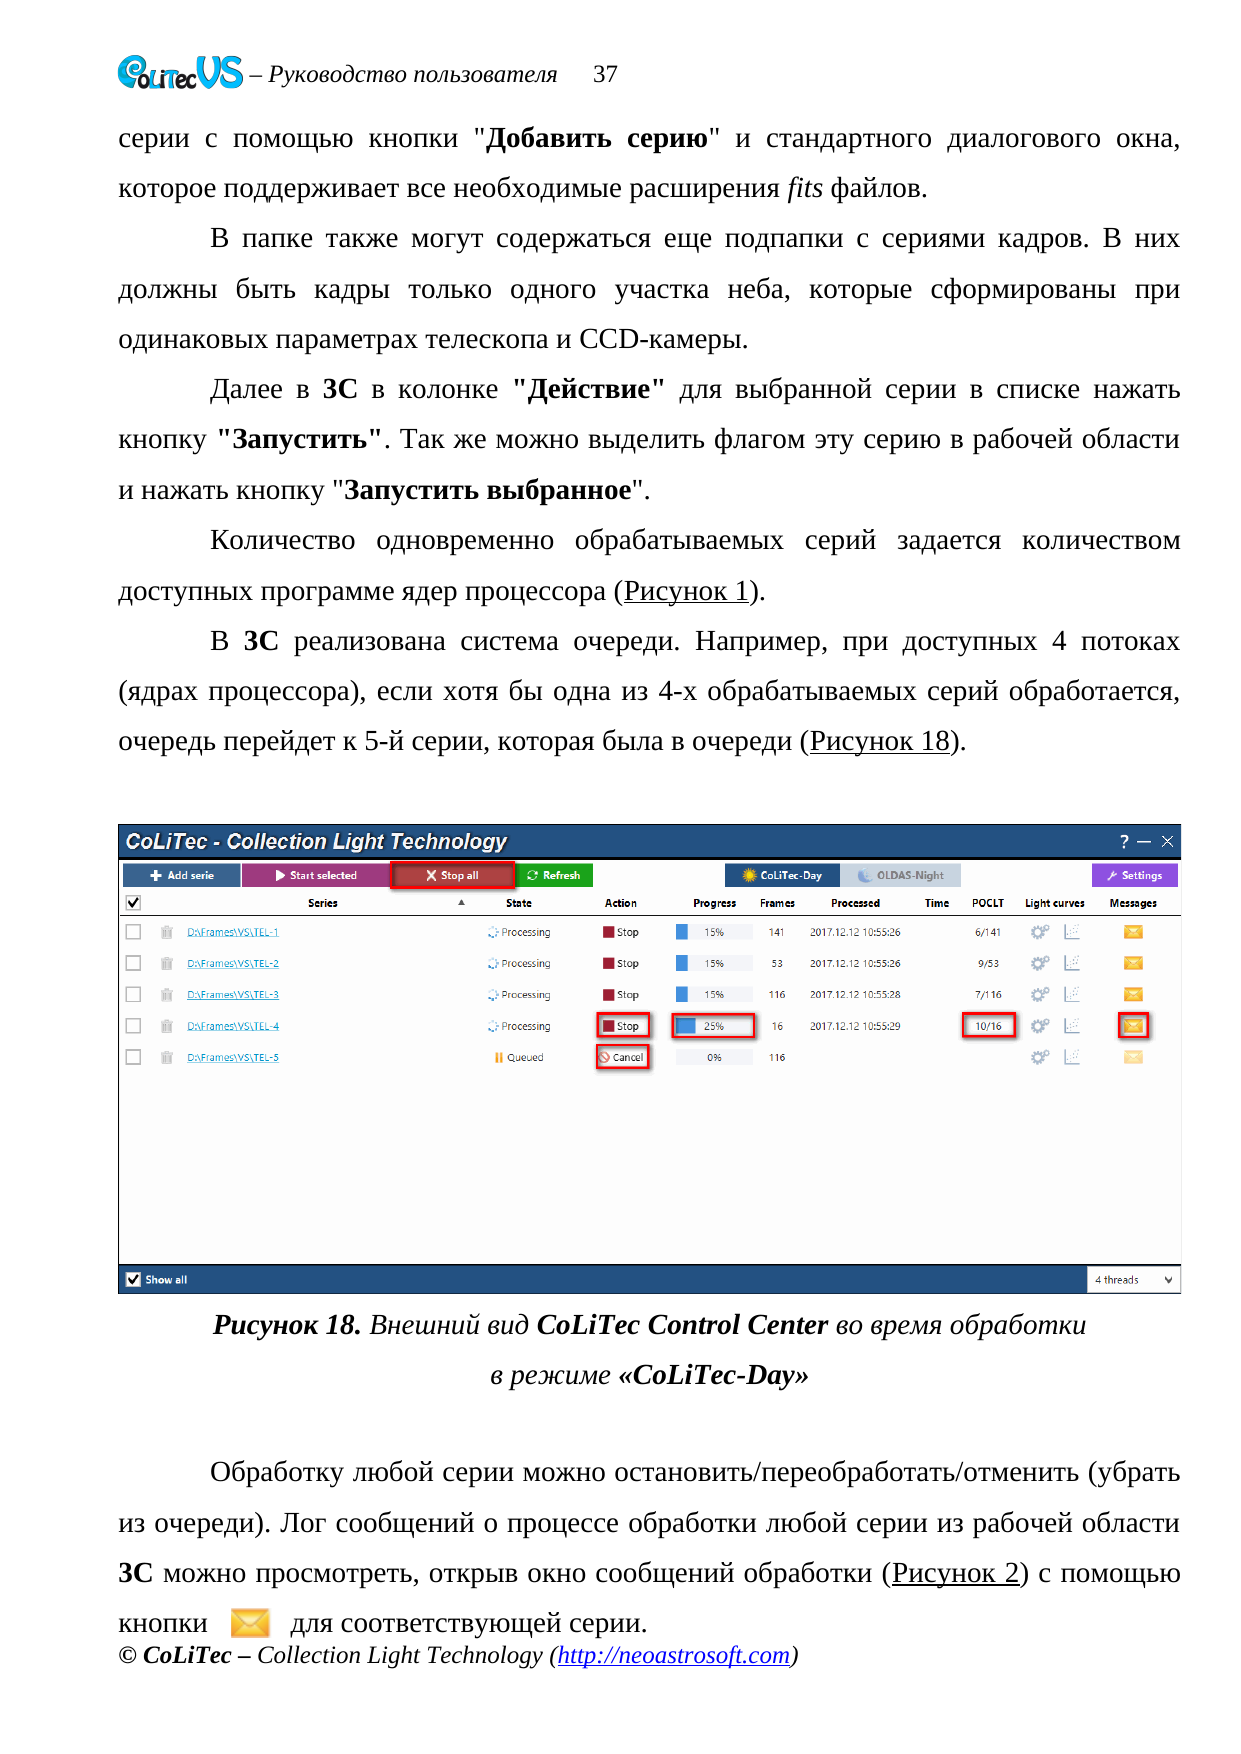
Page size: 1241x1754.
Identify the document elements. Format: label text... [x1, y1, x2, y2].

text в режиме «CoLiTec-Day» [118, 1357, 1181, 1391]
text Далее в 3С в колонке "Действие" для выбранной серии в списке нажать кнопку "Запустить". Так же можно выделить флагом эту серию в рабочей области и нажать кнопку "Запустить выбранное". [118, 371, 1181, 506]
picture [116, 54, 248, 90]
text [118, 120, 1181, 204]
picture [118, 824, 1182, 1294]
text В папке также могут содержаться еще подпапки с сериями кадров. В них должны быть кадры только одного участка неба, которые сформированы при одинаковых параметрах телескопа и CCD-камеры. [118, 220, 1181, 354]
text Рисунок 18. Внешний вид CoLiTec Control Center во время обработки [118, 1307, 1181, 1341]
picture [231, 1608, 272, 1638]
